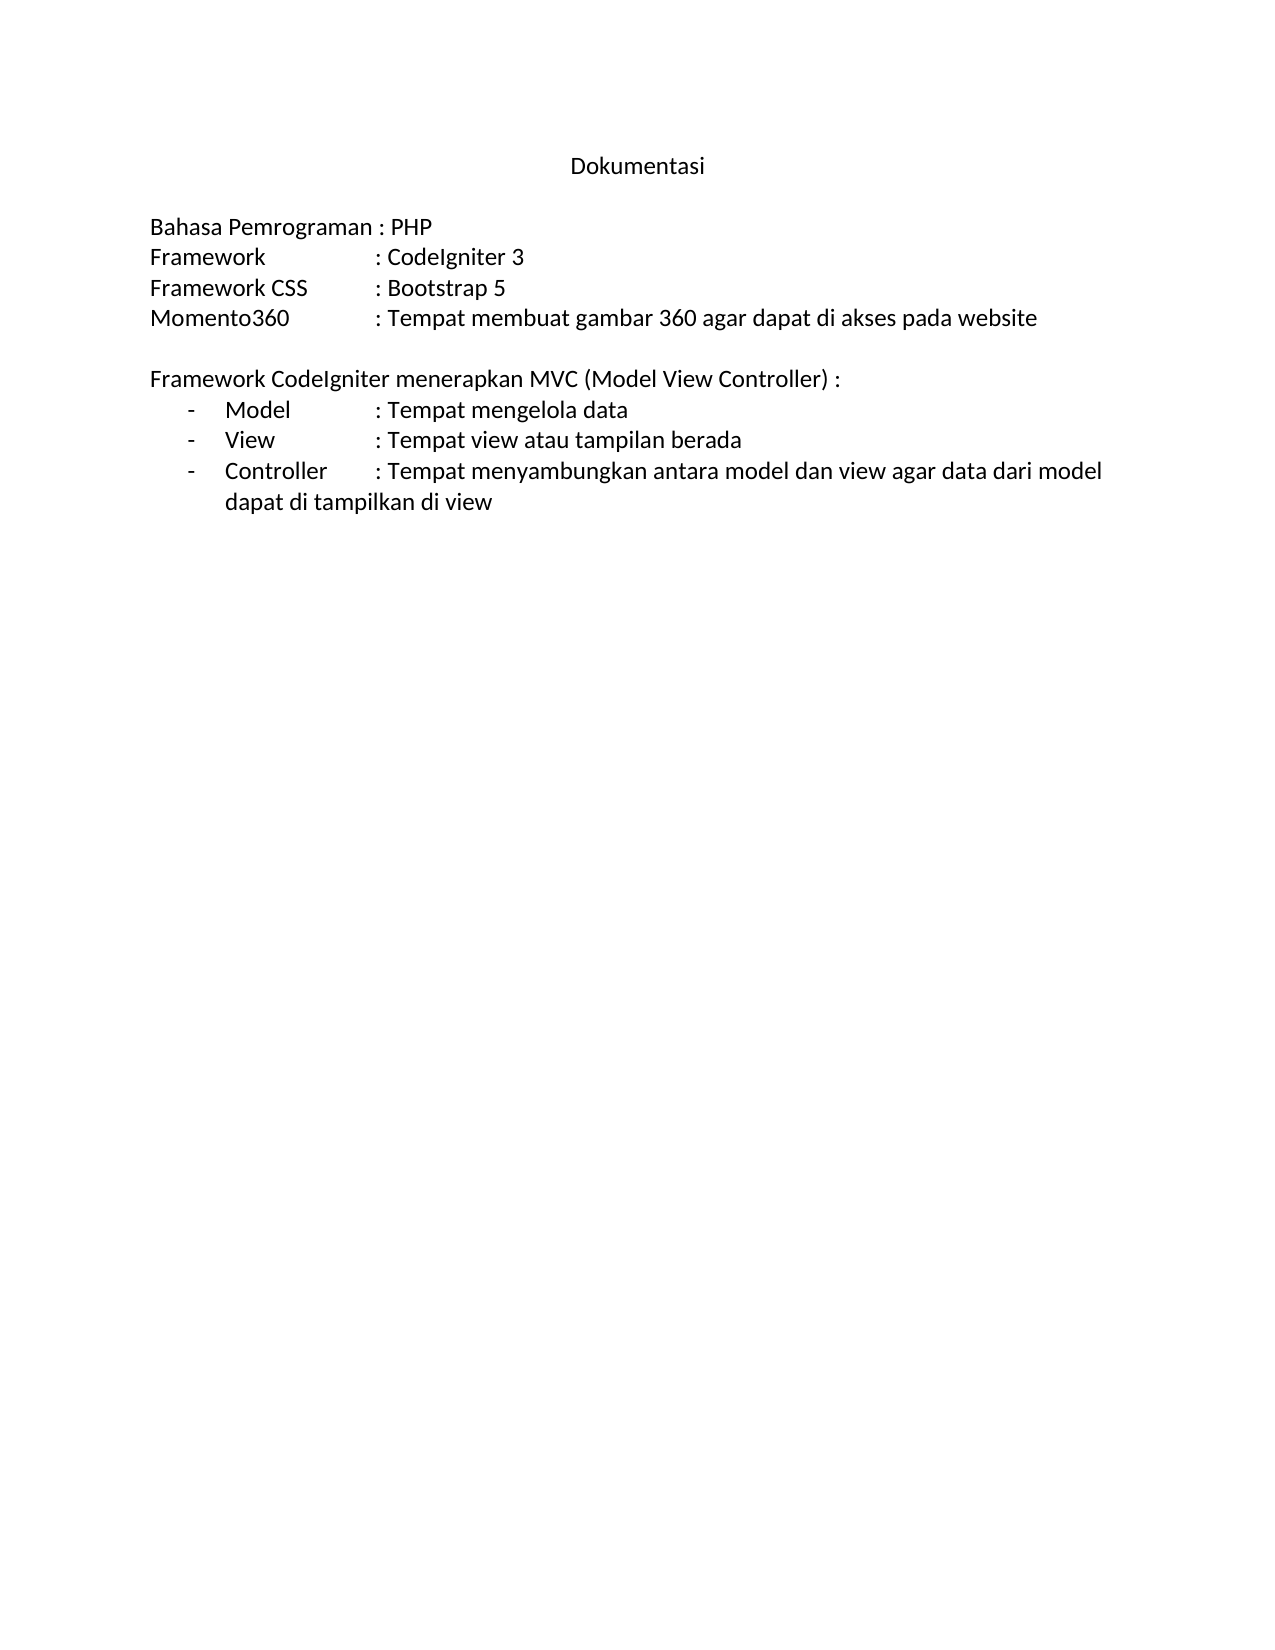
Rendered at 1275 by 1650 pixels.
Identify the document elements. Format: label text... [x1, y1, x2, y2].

text Dokumentasi [150, 150, 1125, 181]
text Bahasa Pemrograman : PHP [150, 211, 1125, 242]
text Framework CodeIgniter menerapkan MVC (Model View Controller) : [150, 364, 1125, 394]
list Model : Tempat mengelola data [187, 394, 1125, 425]
text Framework CSS : Bootstrap 5 [150, 272, 1125, 303]
text Framework : CodeIgniter 3 [150, 242, 1125, 272]
list Controller : Tempat menyambungkan antara model dan view agar data dari model dapat di tampilkan di view [187, 455, 1125, 516]
list View : Tempat view atau tampilan berada [187, 425, 1125, 455]
text Momento360 : Tempat membuat gambar 360 agar dapat di akses pada website [150, 303, 1125, 333]
